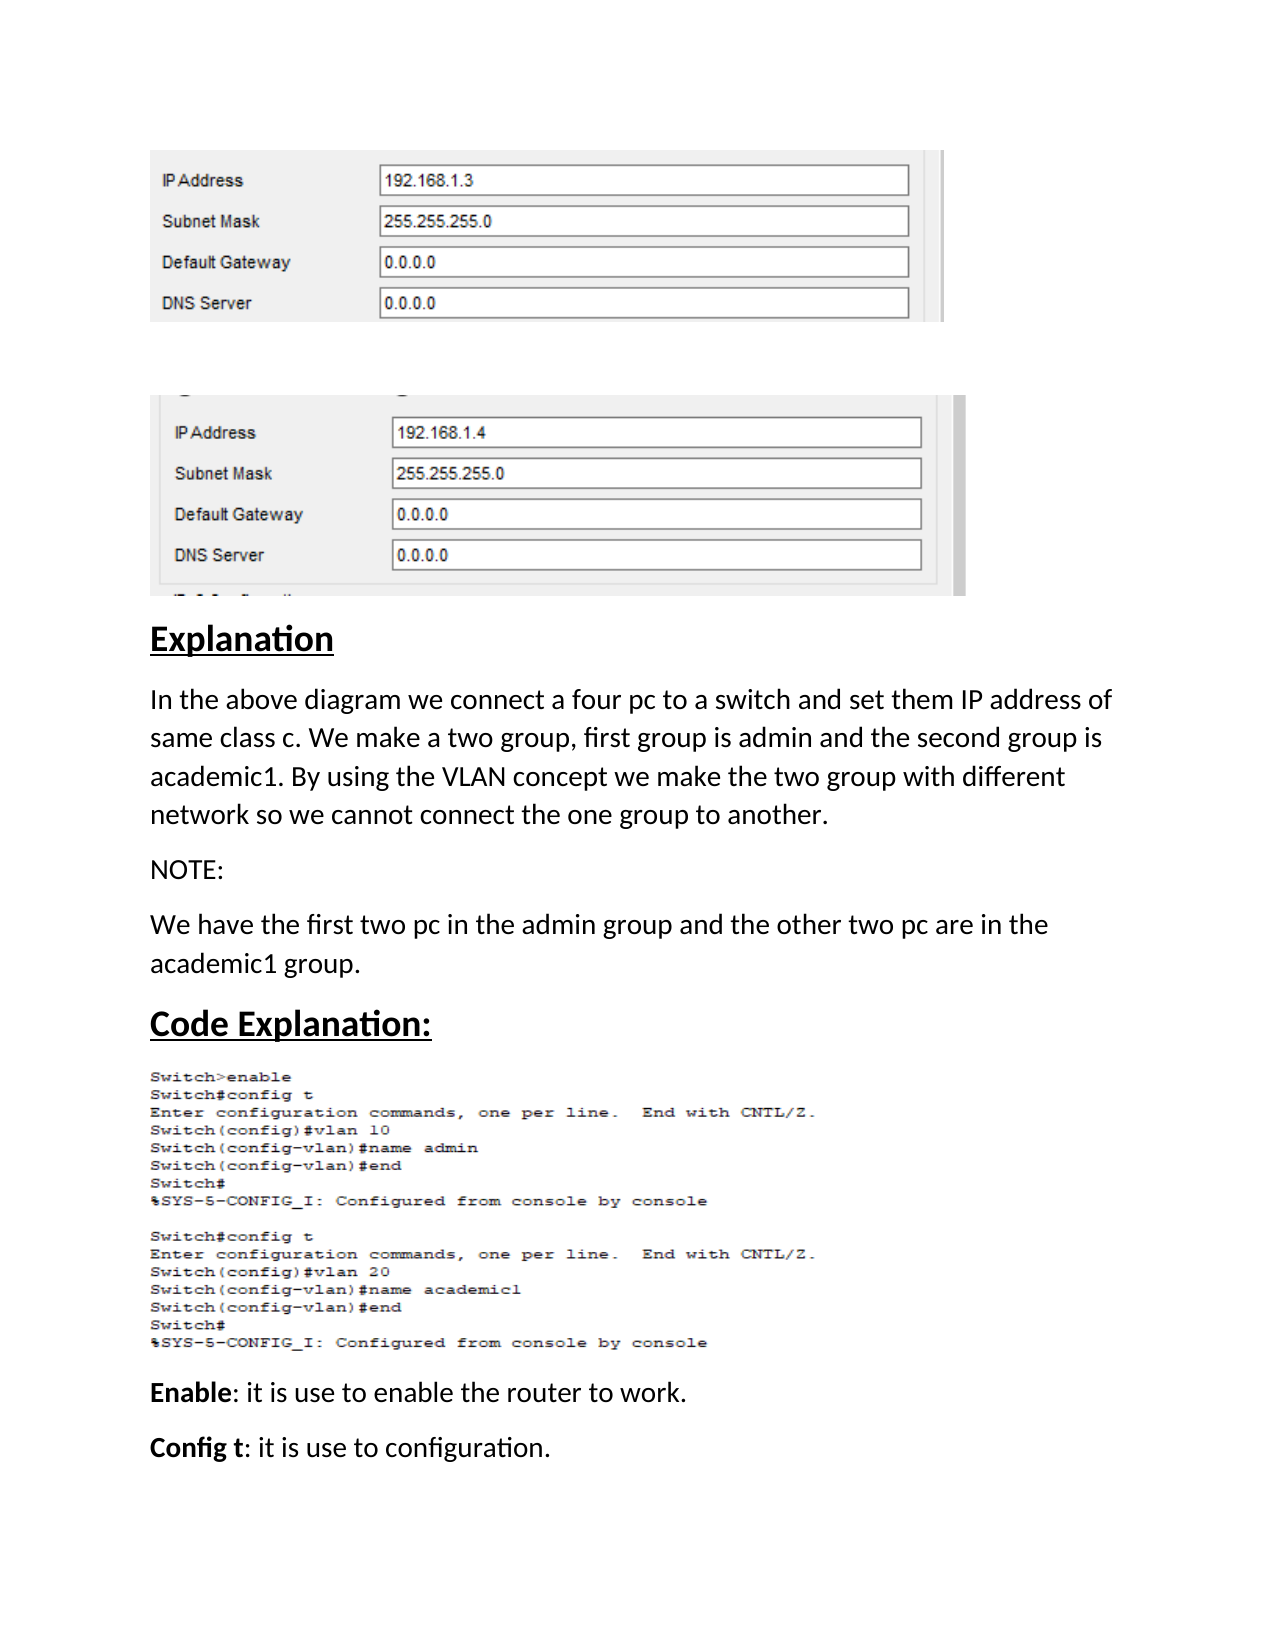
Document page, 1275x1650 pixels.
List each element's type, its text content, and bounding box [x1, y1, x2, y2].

text Code Explanation: [150, 1000, 1125, 1046]
picture [150, 150, 944, 322]
text We have the first two pc in the admin group and the other two pc are in the academic1 group. [150, 906, 1125, 980]
picture [150, 395, 966, 596]
text Config t: it is use to configuration. [150, 1429, 1125, 1465]
text Enable: it is use to enable the router to work. [150, 1374, 1125, 1409]
text Explanation [150, 615, 1125, 661]
text In the above diagram we connect a four pc to a switch and set them IP address of same class c. We make a two group, first group is admin and the second group is academic1. By using the VLAN concept we make the two group with different network so we cannot connect the one group to another. [150, 681, 1125, 832]
text NOTE: [150, 851, 1125, 887]
picture [150, 1066, 913, 1356]
